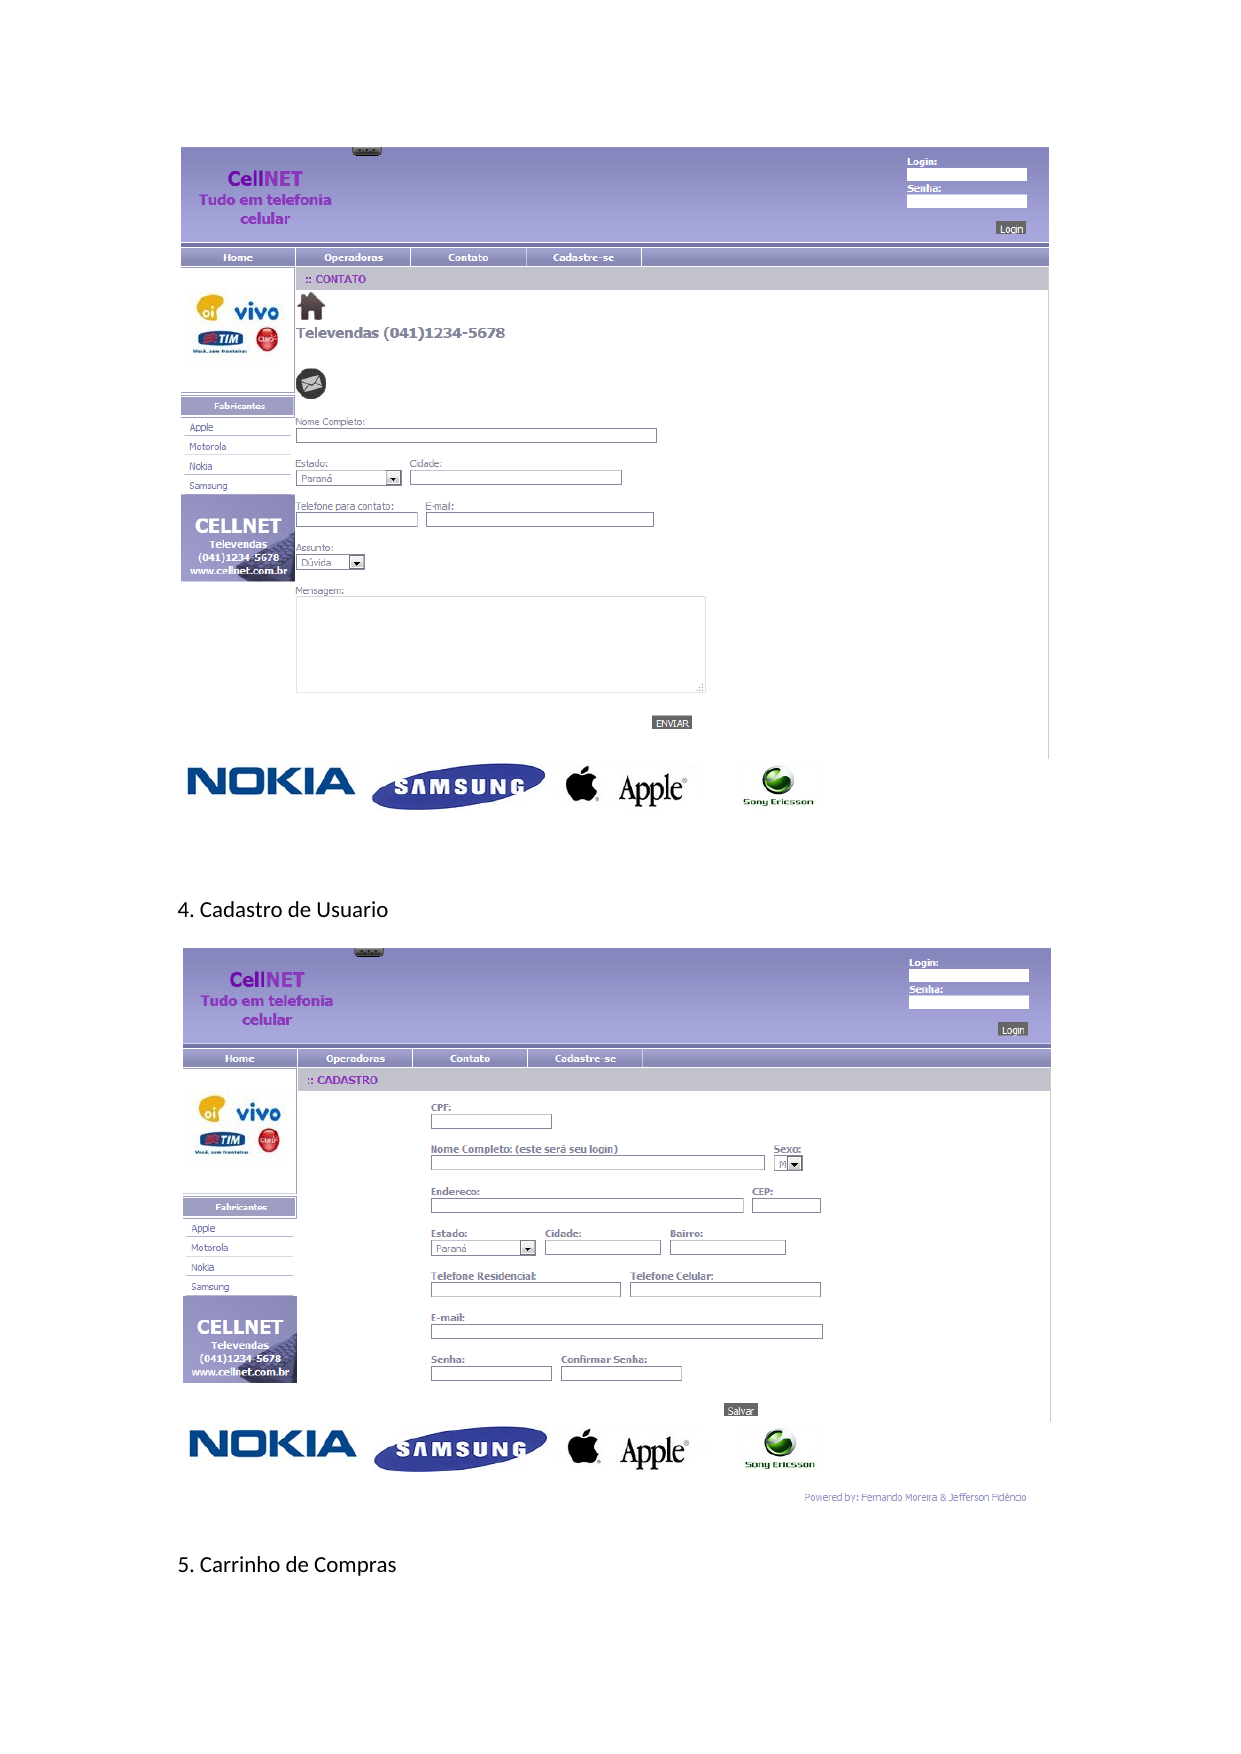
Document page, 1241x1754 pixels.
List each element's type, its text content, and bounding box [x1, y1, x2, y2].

text 5. Carrinho de Compras [177, 1550, 1063, 1578]
picture [177, 147, 1062, 818]
text 4. Cadastro de Usuario [177, 895, 1063, 923]
picture [177, 948, 1062, 1526]
